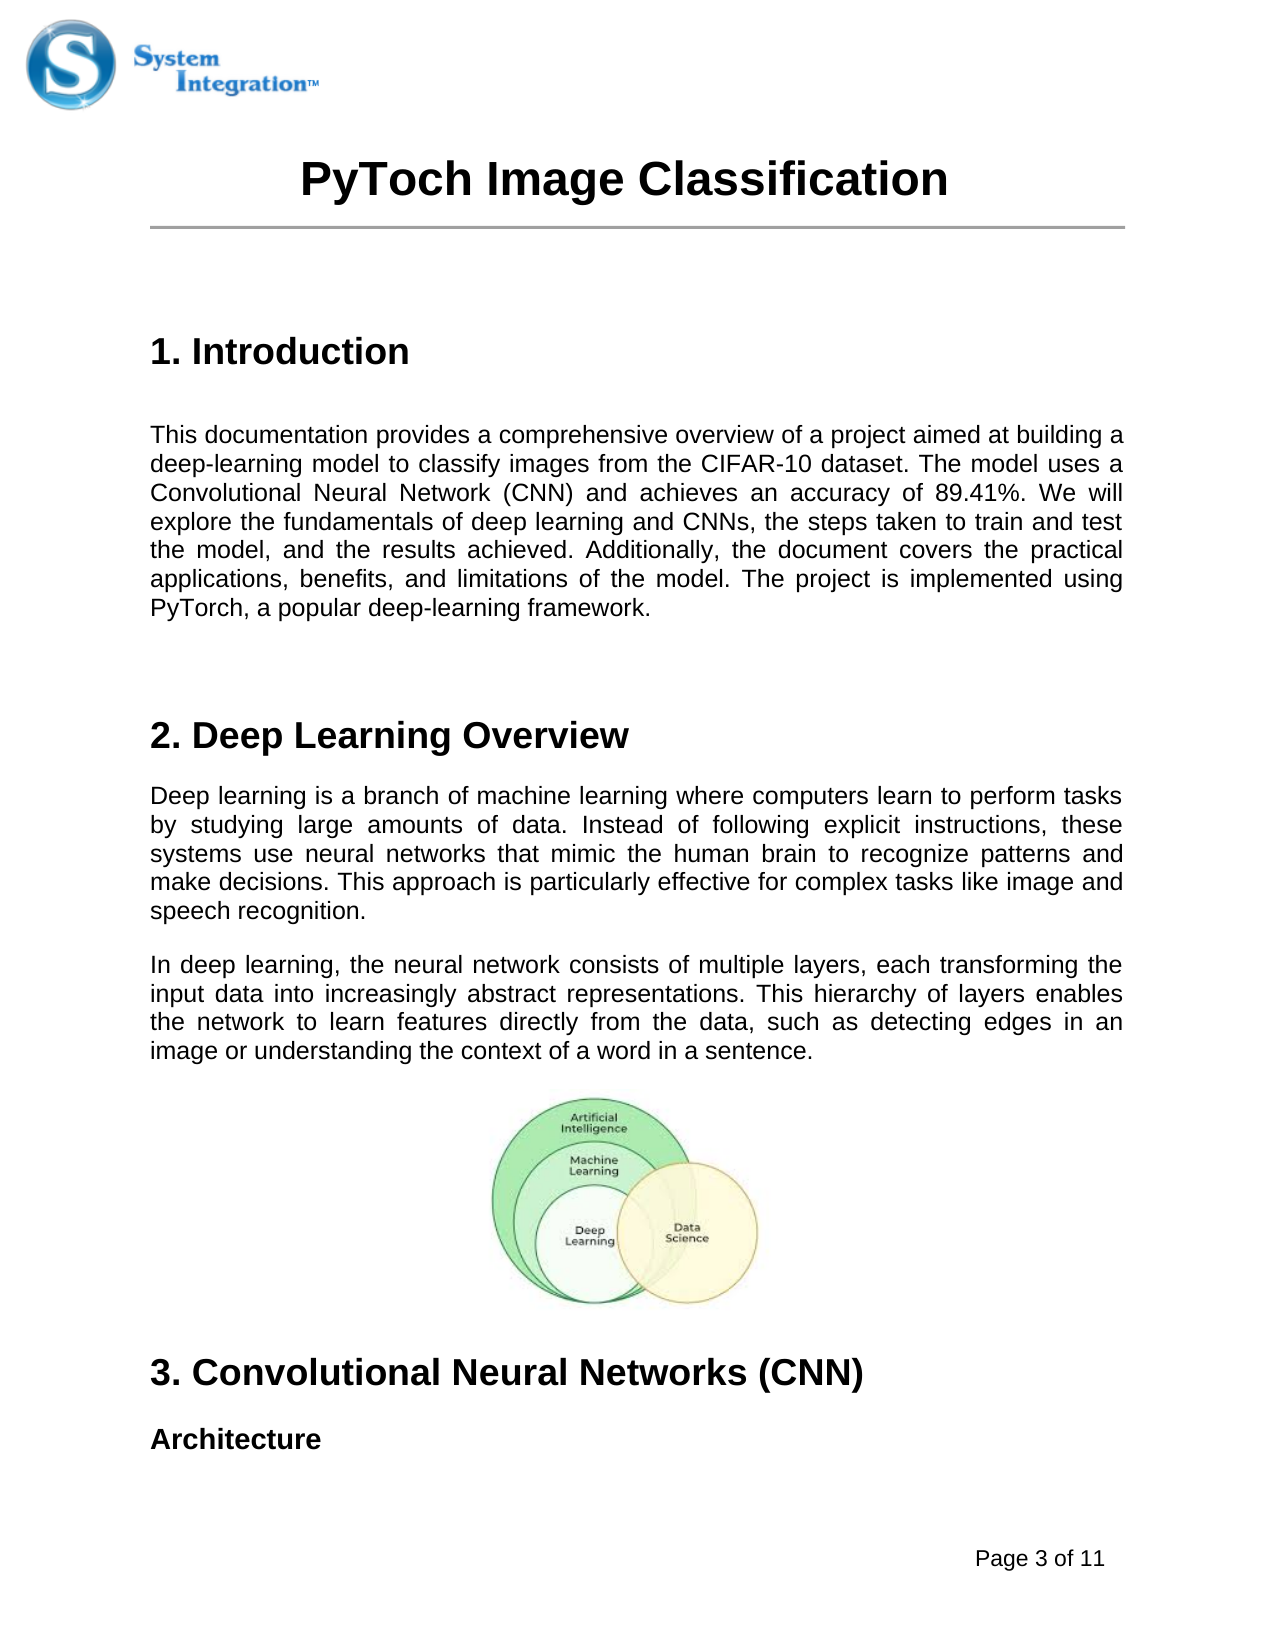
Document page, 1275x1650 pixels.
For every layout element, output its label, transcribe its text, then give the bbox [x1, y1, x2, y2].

subtitle 3. Convolutional Neural Networks (CNN) [150, 1350, 1125, 1393]
picture [450, 1089, 800, 1313]
text Deep learning is a branch of machine learning where computers learn to perform tasks by studying large amounts of data. Instead of following explicit instructions, these systems use neural networks that mimic the human brain to recognize patterns and make decisions. This approach is particularly effective for complex tasks like image and speech recognition. [150, 781, 1125, 925]
subtitle PyToch Image Classification [225, 150, 1125, 205]
picture [20, 18, 334, 113]
subtitle Architecture [150, 1422, 1125, 1456]
text In deep learning, the neural network consists of multiple layers, each transforming the input data into increasingly abstract representations. This hierarchy of layers enables the network to learn features directly from the data, such as detecting edges in an image or understanding the context of a word in a sentence. [150, 950, 1125, 1065]
subtitle 1. Introduction [150, 329, 1125, 373]
text This documentation provides a comprehensive overview of a project aimed at building a deep-learning model to classify images from the CIFAR-10 dataset. The model uses a Convolutional Neural Network (CNN) and achieves an accuracy of 89.41%. We will explore the fundamentals of deep learning and CNNs, the steps taken to train and test the model, and the results achieved. Additionally, the document covers the practical applications, benefits, and limitations of the model. The project is implemented using PyTorch, a popular deep-learning framework. [150, 420, 1125, 622]
subtitle 2. Deep Learning Overview [150, 713, 1125, 756]
